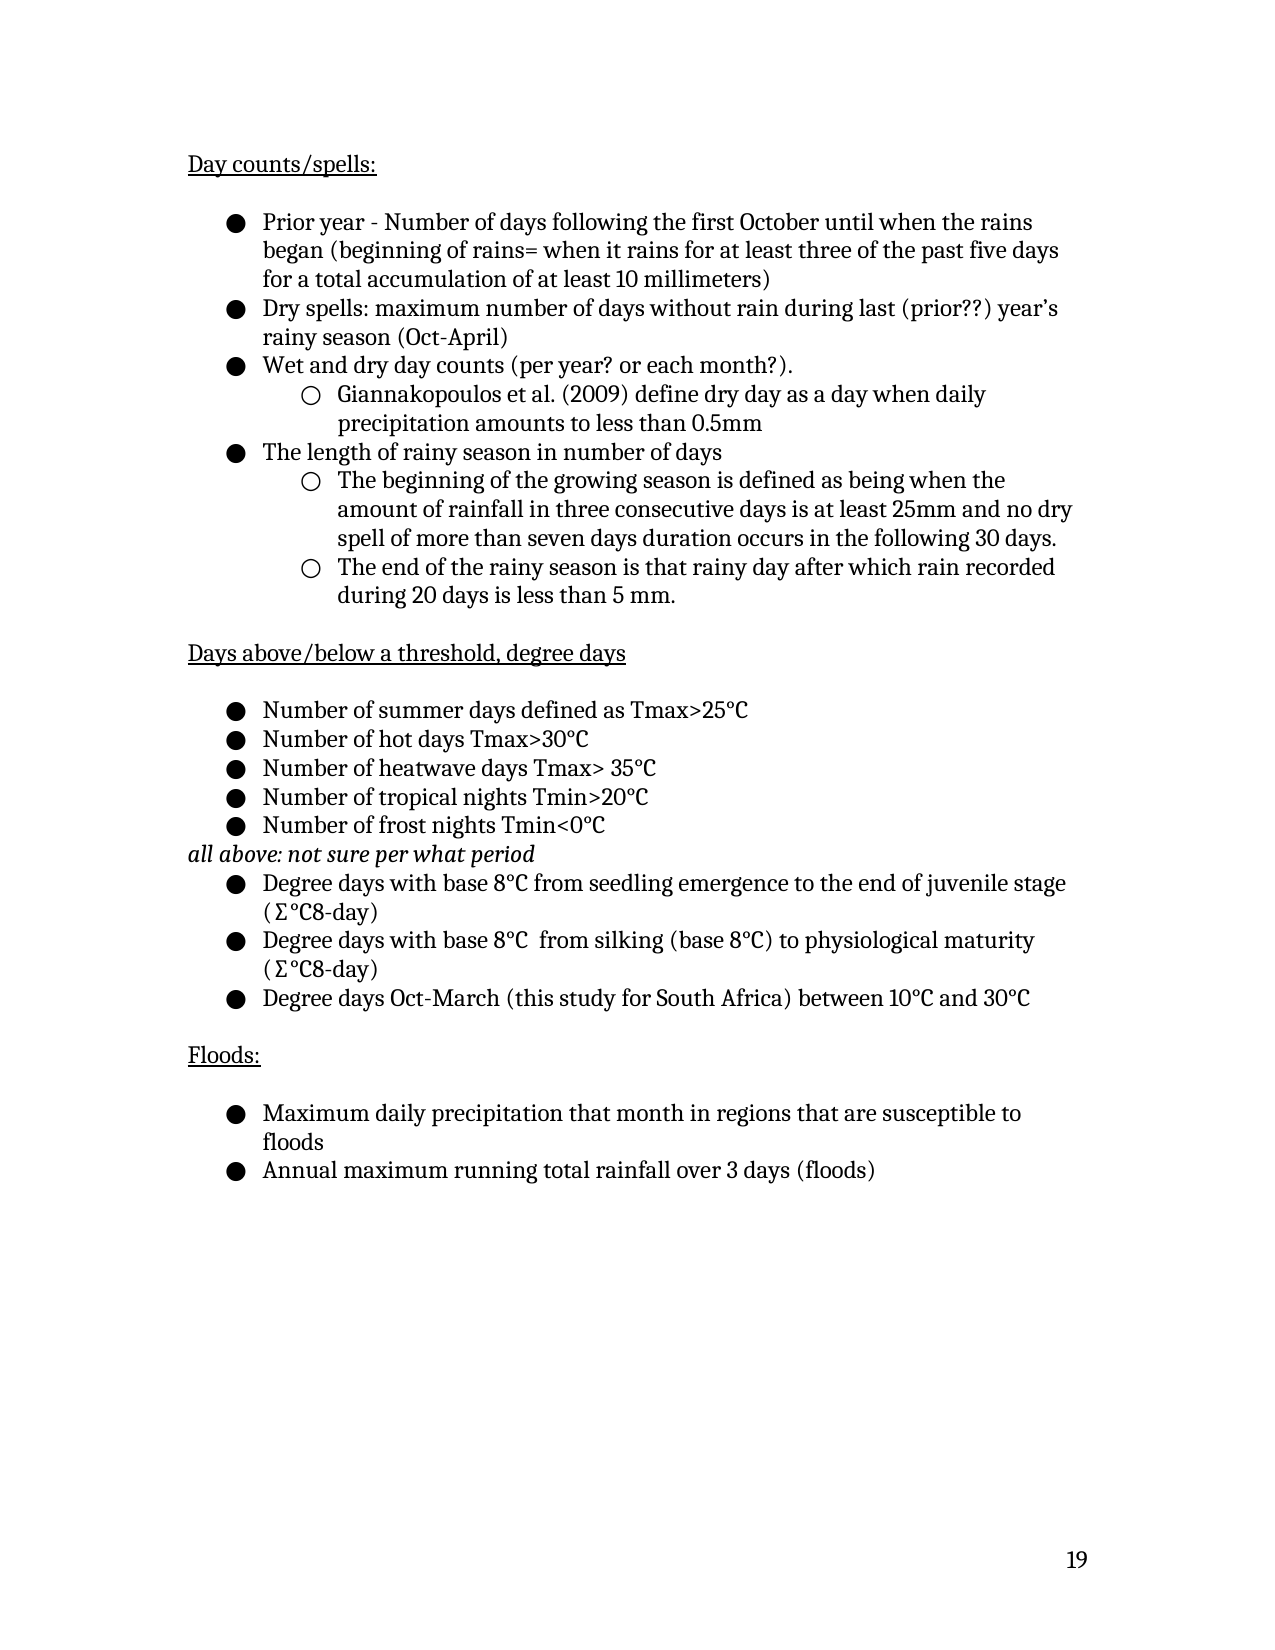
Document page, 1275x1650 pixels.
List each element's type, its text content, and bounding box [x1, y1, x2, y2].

list Maximum daily precipitation that month in regions that are susceptible to floods [225, 1099, 1087, 1156]
list The beginning of the growing season is defined as being when the amount of rainfall in three consecutive days is at least 25mm and no dry spell of more than seven days duration occurs in the following 30 days. [300, 466, 1087, 552]
text Floods: [187, 1041, 1087, 1070]
text Days above/below a threshold, degree days [187, 639, 1087, 667]
list Dry spells: maximum number of days without rain during last (prior??) year’s rainy season (Oct-April) [225, 294, 1087, 351]
list Number of hot days Tmax>30°C [225, 725, 1087, 754]
list The end of the rainy season is that rainy day after which rain recorded during 20 days is less than 5 mm. [300, 552, 1087, 610]
list Number of frost nights Tmin<0°C [225, 811, 1087, 840]
list Number of summer days defined as Tmax>25°C [225, 696, 1087, 725]
list Giannakopoulos et al. (2009) define dry day as a day when daily precipitation amounts to less than 0.5mm [300, 380, 1087, 437]
list Number of tropical nights Tmin>20°C [225, 782, 1087, 811]
list Degree days Oct-March (this study for South Africa) between 10°C and 30°C [225, 984, 1087, 1012]
list Degree days with base 8°C from seedling emergence to the end of juvenile stage (∑°C8-day) [225, 869, 1087, 926]
text Day counts/spells: [187, 150, 1087, 179]
list Prior year - Number of days following the first October until when the rains began (beginning of rains= when it rains for at least three of the past five days for a total accumulation of at least 10 millimeters) [225, 207, 1087, 294]
list Degree days with base 8°C from silking (base 8°C) to physiological maturity (∑°C8-day) [225, 926, 1087, 984]
list Annual maximum running total rainfall over 3 days (floods) [225, 1156, 1087, 1185]
list Wet and dry day counts (per year? or each month?). [225, 351, 1087, 380]
list The length of rainy season in number of days [225, 437, 1087, 466]
list Number of heatwave days Tmax> 35°C [225, 754, 1087, 782]
text all above: not sure per what period [187, 840, 1087, 869]
